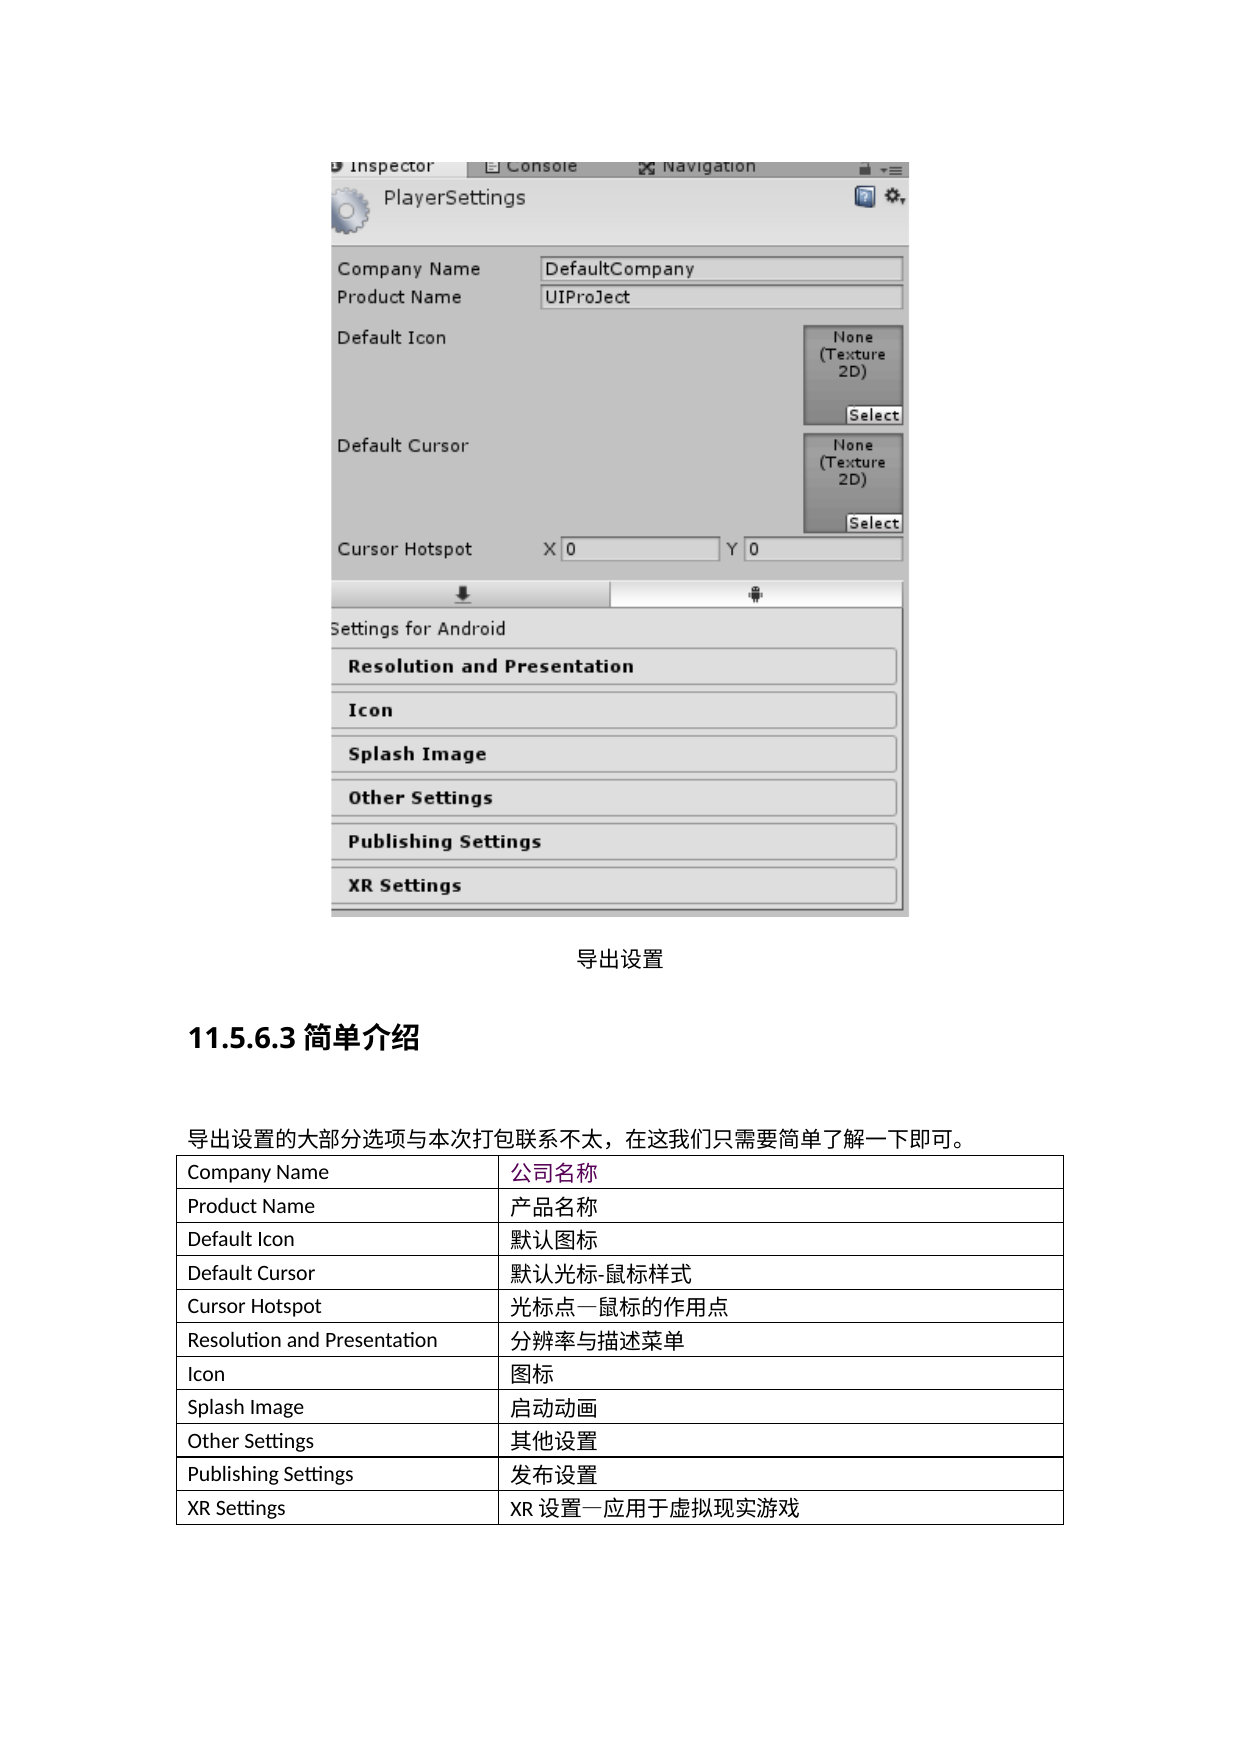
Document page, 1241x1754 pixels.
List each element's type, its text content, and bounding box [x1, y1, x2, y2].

table_cell Resolution and Presentation [177, 1323, 498, 1356]
table_cell 图标 [499, 1357, 1063, 1389]
table_cell XR Settings [177, 1491, 498, 1523]
table_cell Other Settings [177, 1424, 498, 1456]
table_cell Cursor Hotspot [177, 1290, 498, 1322]
table_cell 分辨率与描述菜单 [499, 1323, 1063, 1356]
picture [331, 162, 910, 917]
text 导出设置 [187, 942, 1053, 974]
table_header 公司名称 [499, 1156, 1063, 1188]
table_cell 发布设置 [499, 1458, 1063, 1490]
table_cell Default Icon [177, 1223, 498, 1255]
table_cell 产品名称 [499, 1189, 1063, 1222]
table_cell Icon [177, 1357, 498, 1389]
table_cell Publishing Settings [177, 1458, 498, 1490]
table_cell 启动动画 [499, 1390, 1063, 1423]
table_cell 光标点—鼠标的作用点 [499, 1290, 1063, 1322]
table_cell Product Name [177, 1189, 498, 1222]
table_cell 默认光标-鼠标样式 [499, 1256, 1063, 1289]
table_cell 默认图标 [499, 1223, 1063, 1255]
table_header Company Name [177, 1156, 498, 1188]
text 导出设置的大部分选项与本次打包联系不太，在这我们只需要简单了解一下即可。 [187, 1122, 1053, 1154]
subtitle 简单介绍 [187, 1004, 1053, 1069]
table_cell Default Cursor [177, 1256, 498, 1289]
table_cell 其他设置 [499, 1424, 1063, 1456]
table_cell Splash Image [177, 1390, 498, 1423]
table_cell XR设置—应用于虚拟现实游戏 [499, 1491, 1063, 1523]
